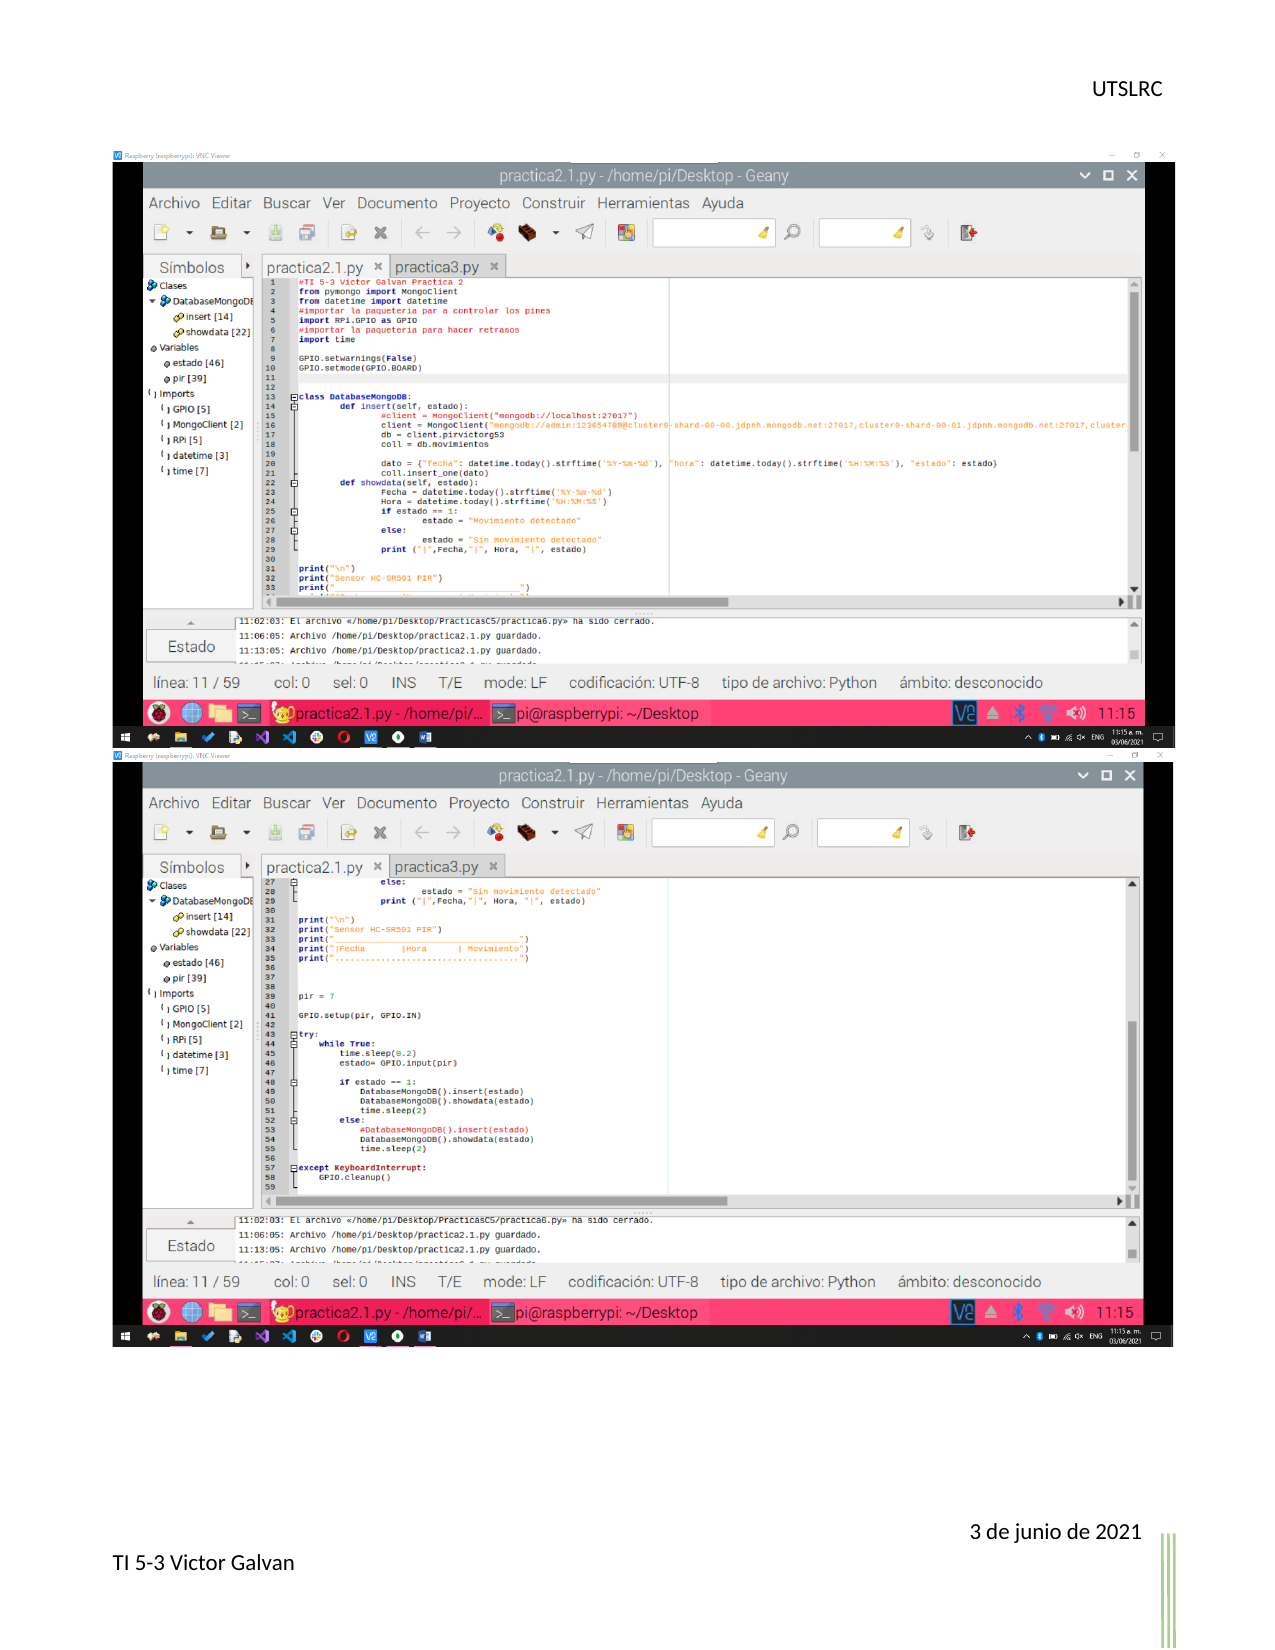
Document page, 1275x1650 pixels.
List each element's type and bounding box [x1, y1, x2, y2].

picture [112, 750, 1174, 1347]
picture [112, 150, 1176, 748]
